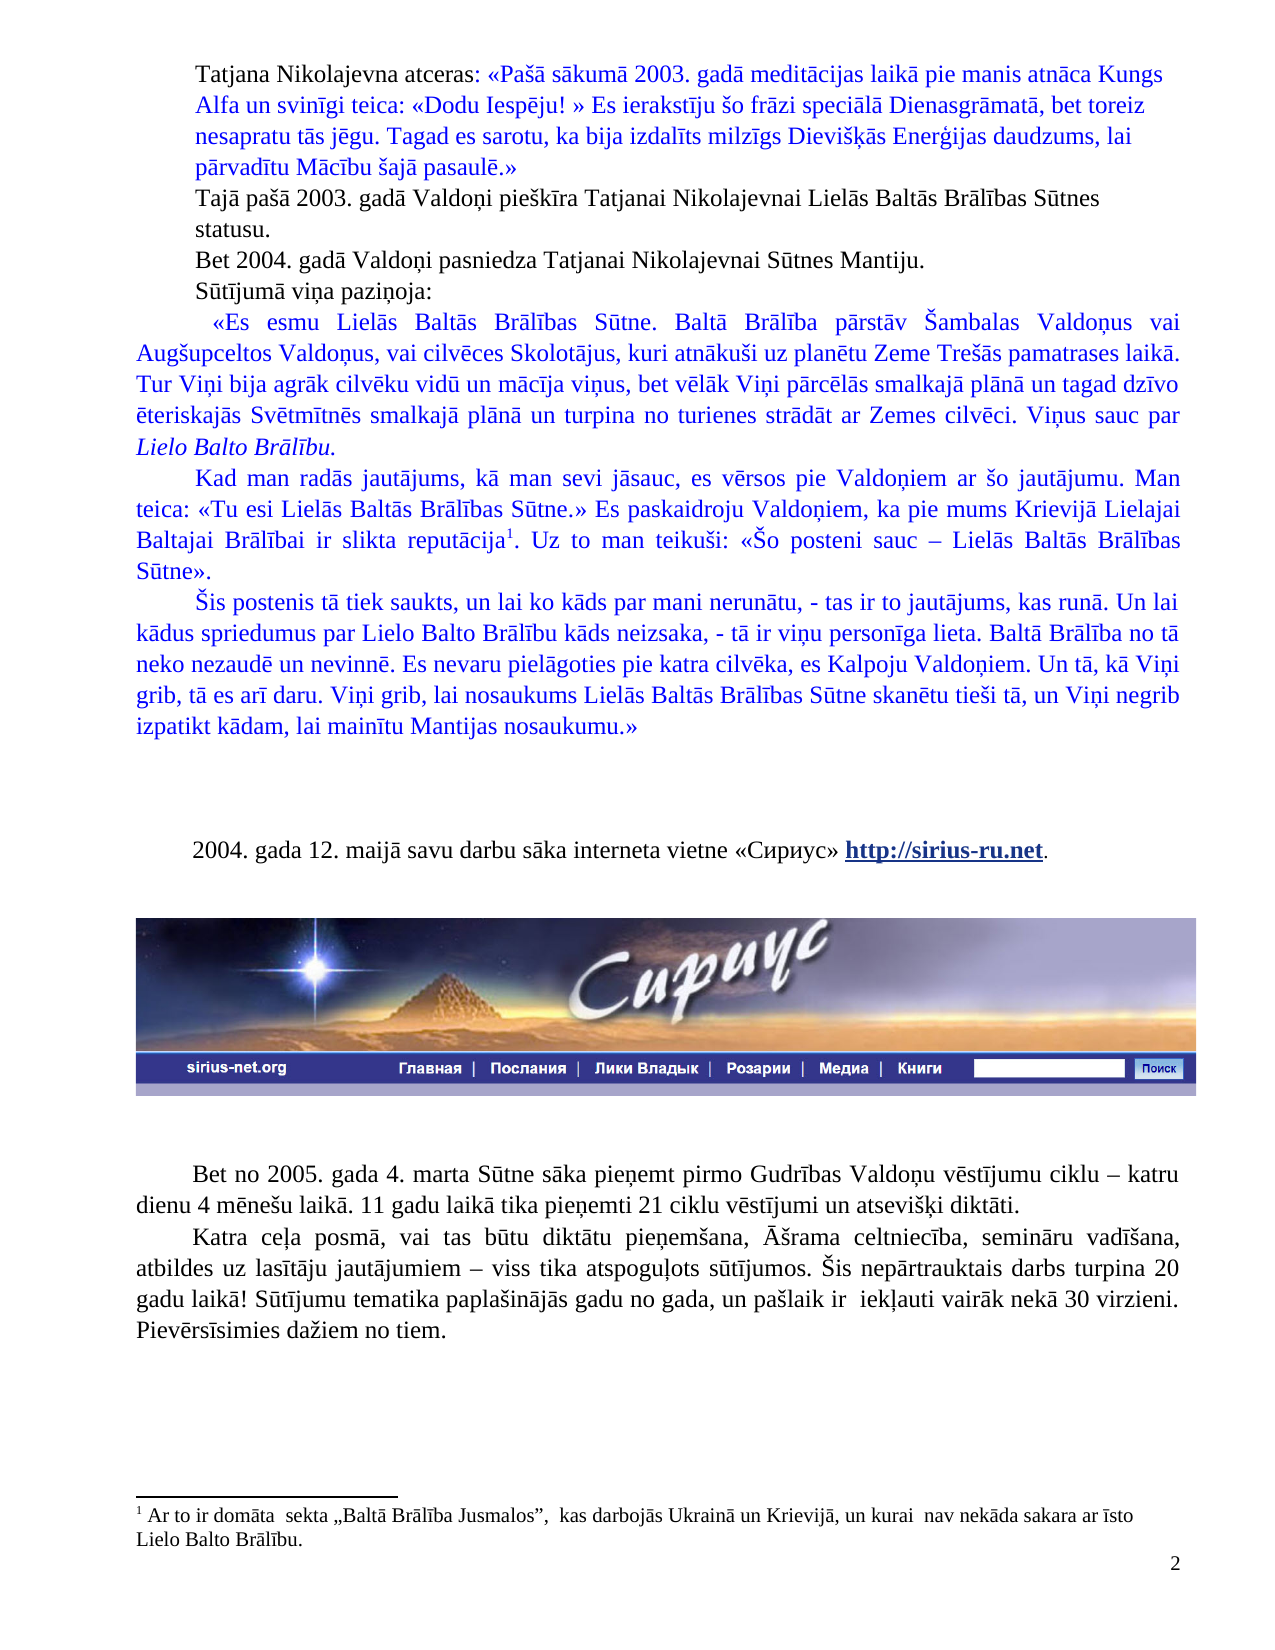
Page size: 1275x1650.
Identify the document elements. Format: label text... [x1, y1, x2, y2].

text «Es esmu Lielās Baltās Brālības Sūtne. Baltā Brālība pārstāv Šambalas Valdoņus vai Augšupceltos Valdoņus, vai cilvēces Skolotājus, kuri atnākuši uz planētu Zeme Trešās pamatrases laikā. Tur Viņi bija agrāk cilvēku vidū un mācīja viņus, bet vēlāk Viņi pārcēlās smalkajā plānā un tagad dzīvo ēteriskajās Svētmītnēs smalkajā plānā un turpina no turienes strādāt ar Zemes cilvēci. Viņus sauc par Lielo Balto Brālību. [136, 307, 1181, 460]
text Bet 2004. gadā Valdoņi pasniedza Tatjanai Nikolajevnai Sūtnes Mantiju. [195, 245, 1181, 274]
text Kad man radās jautājums, kā man sevi jāsauc, es vērsos pie Valdoņiem ar šo jautājumu. Man teica: «Tu esi Lielās Baltās Brālības Sūtne.» Es paskaidroju Valdoņiem, ka pie mums Krievijā Lielajai Baltajai Brālībai ir slikta reputācija. Uz to man teikuši: «Šo posteni sauc – Lielās Baltās Brālības Sūtne». [136, 463, 1181, 584]
text Šis postenis tā tiek saukts, un lai ko kāds par mani nerunātu, - tas ir to jautājums, kas runā. Un lai kādus spriedumus par Lielo Balto Brālību kāds neizsaka, - tā ir viņu personīga lieta. Baltā Brālība no tā neko nezaudē un nevinnē. Es nevaru pielāgoties pie katra cilvēka, es Kalpoju Valdoņiem. Un tā, kā Viņi grib, tā es arī daru. Viņi grib, lai nosaukums Lielās Baltās Brālības Sūtne skanētu tieši tā, un Viņi negrib izpatikt kādam, lai mainītu Mantijas nosaukumu.» [136, 587, 1181, 740]
text Katra ceļa posmā, vai tas būtu diktātu pieņemšana, Āšrama celtniecība, semināru vadīšana, atbildes uz lasītāju jautājumiem – viss tika atspoguļots sūtījumos. Šis nepārtrauktais darbs turpina 20 gadu laikā! Sūtījumu tematika paplašinājās gadu no gada, un pašlaik ir iekļauti vairāk nekā 30 virzieni. Pievērsīsimies dažiem no tiem. [136, 1222, 1181, 1343]
text Sūtījumā viņa paziņoja: [195, 276, 1181, 305]
text 2004. gada 12. maijā savu darbu sāka interneta vietne «Сириус» http://sirius-ru.net. [136, 835, 1181, 864]
picture [135, 918, 1197, 1096]
text Tatjana Nikolajevna atceras: «Pašā sākumā 2003. gadā meditācijas laikā pie manis atnāca Kungs Alfa un svinīgi teica: «Dodu Iespēju! » Es ierakstīju šo frāzi speciālā Dienasgrāmatā, bet toreiz nesapratu tās jēgu. Tagad es sarotu, ka bija izdalīts milzīgs Dievišķās Enerģijas daudzums, lai pārvadītu Mācību šajā pasaulē.» Tajā pašā 2003. gadā Valdoņi pieškīra Tatjanai Nikolajevnai Lielās Baltās Brālības Sūtnes statusu. [195, 59, 1181, 243]
text Bet no 2005. gada 4. marta Sūtne sāka pieņemt pirmo Gudrības Valdoņu vēstījumu ciklu – katru dienu 4 mēnešu laikā. 11 gadu laikā tika pieņemti 21 ciklu vēstījumi un atsevišķi diktāti. [136, 1159, 1181, 1219]
